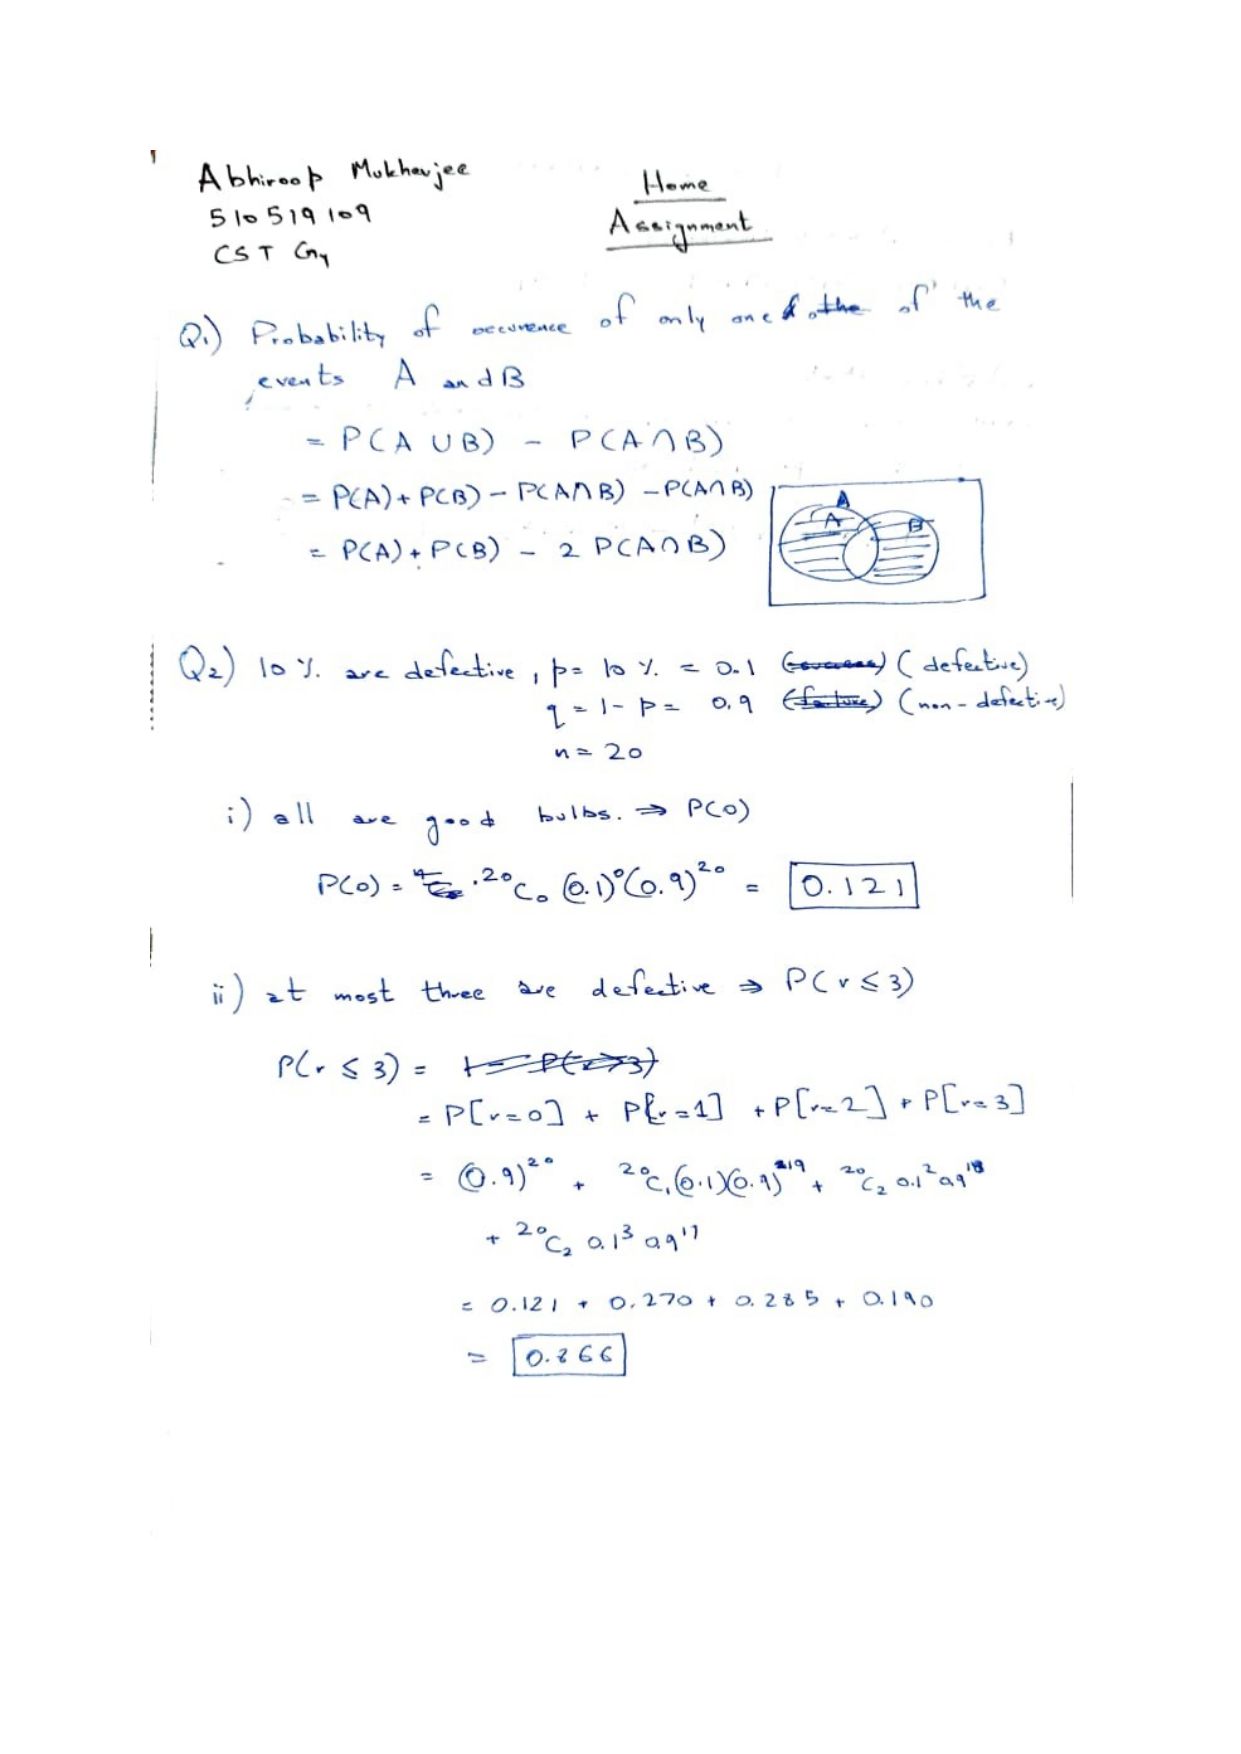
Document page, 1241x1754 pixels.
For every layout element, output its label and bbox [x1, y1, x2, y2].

picture [150, 150, 1074, 1604]
